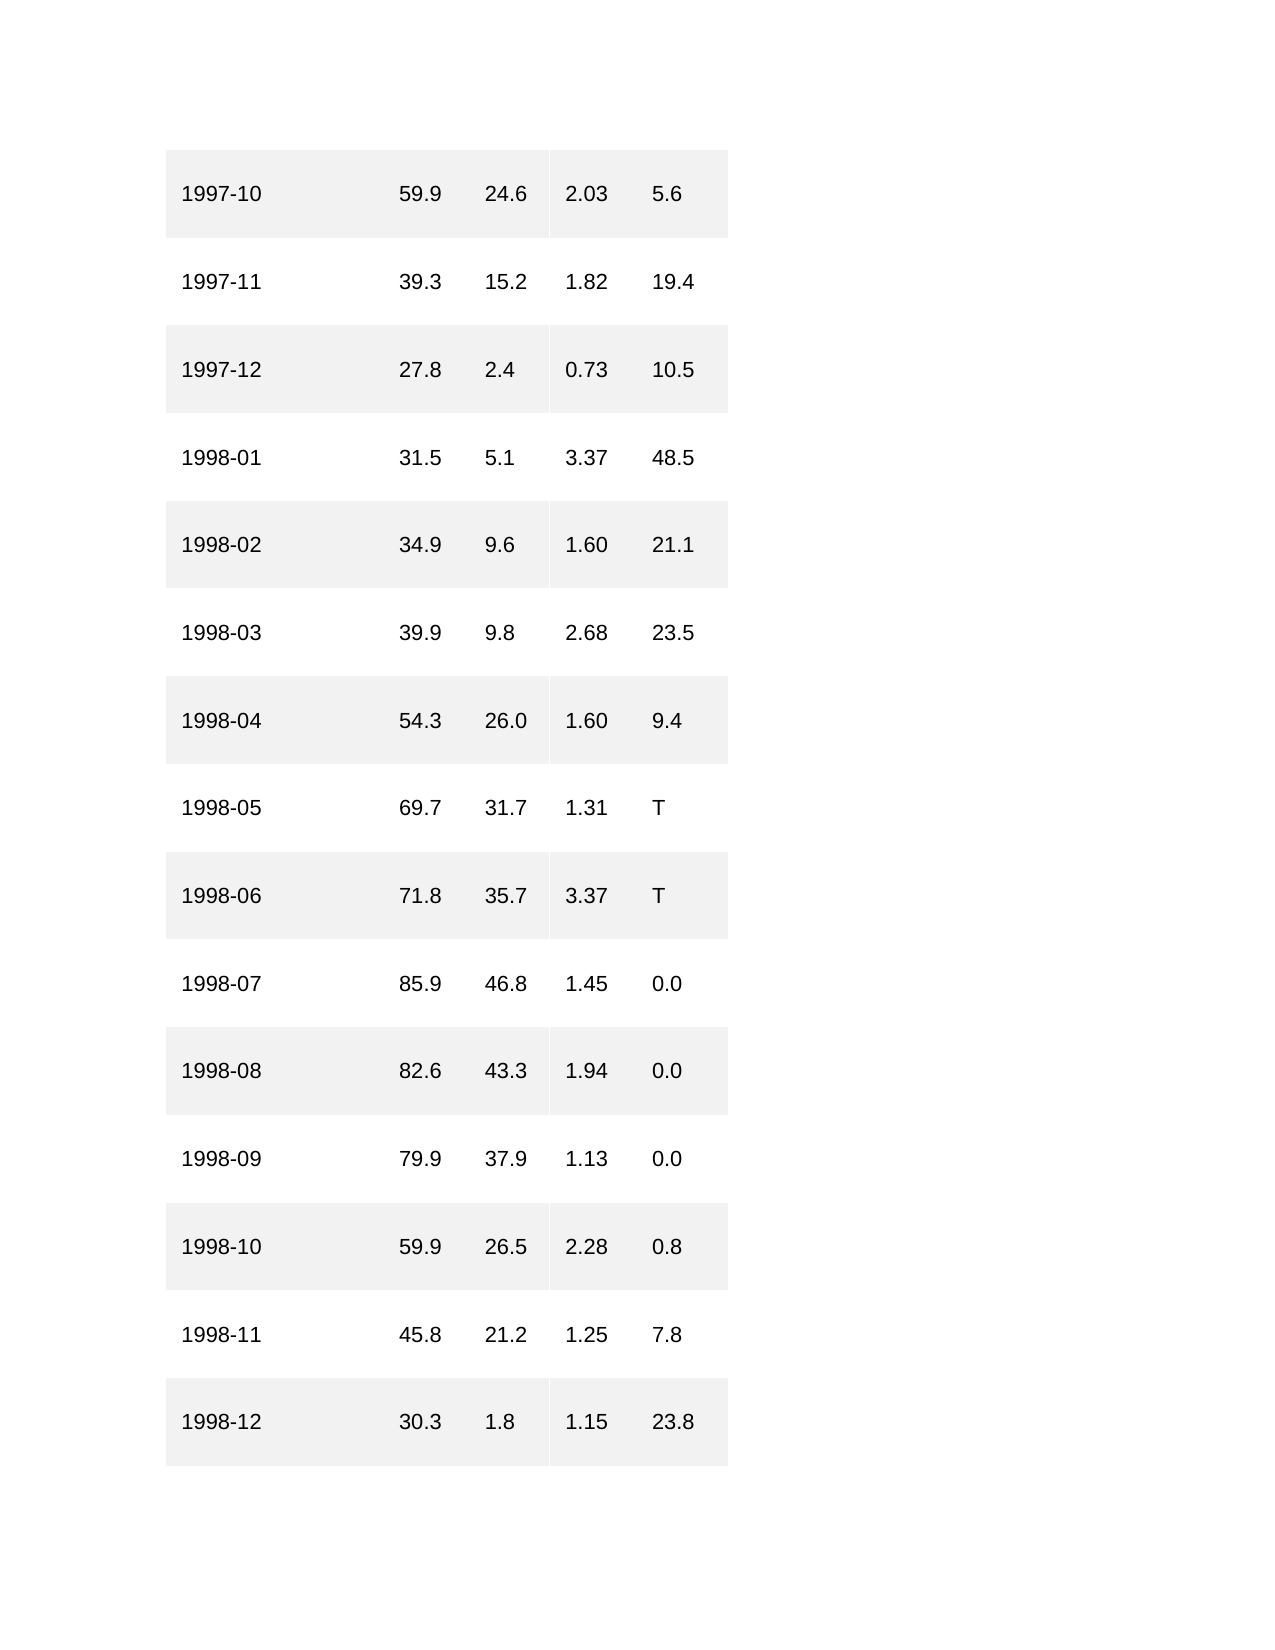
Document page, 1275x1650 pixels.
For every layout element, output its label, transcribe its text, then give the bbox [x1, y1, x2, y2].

table_cell 1.31 [550, 764, 636, 852]
table_cell 1.94 [550, 1027, 636, 1115]
table_cell 59.9 [383, 1203, 469, 1290]
table_cell 1.8 [469, 1378, 549, 1466]
table_cell 2.03 [550, 150, 636, 238]
table_cell 69.7 [383, 764, 469, 852]
table_cell 3.37 [550, 852, 636, 939]
table_cell 2.68 [550, 589, 636, 676]
table_cell 43.3 [469, 1027, 549, 1115]
table_cell 9.6 [469, 501, 549, 588]
table_cell 30.3 [383, 1378, 469, 1466]
table_cell 26.0 [469, 676, 549, 764]
table_cell 23.8 [636, 1378, 728, 1466]
table_cell 46.8 [469, 939, 549, 1027]
table_cell 15.2 [469, 238, 549, 325]
table_cell 31.5 [383, 413, 469, 501]
table_cell 1998-08 [166, 1027, 383, 1115]
table_cell 1998-04 [166, 676, 383, 764]
table_cell 9.4 [636, 676, 728, 764]
table_cell 1.15 [550, 1378, 636, 1466]
table_cell 5.6 [636, 150, 728, 238]
table_cell 1998-12 [166, 1378, 383, 1466]
table_cell 1997-10 [166, 150, 383, 238]
table_cell 1.25 [550, 1290, 636, 1378]
table_cell T [636, 852, 728, 939]
table_cell 0.0 [636, 1115, 728, 1202]
table_cell 1.13 [550, 1115, 636, 1202]
table_cell 1.82 [550, 238, 636, 325]
table_cell 5.1 [469, 413, 549, 501]
table_cell 35.7 [469, 852, 549, 939]
table_cell 9.8 [469, 589, 549, 676]
table_cell 1998-02 [166, 501, 383, 588]
table_cell 2.28 [550, 1203, 636, 1290]
table_cell 10.5 [636, 325, 728, 413]
table_cell 82.6 [383, 1027, 469, 1115]
table_cell 0.0 [636, 939, 728, 1027]
table_cell 37.9 [469, 1115, 549, 1202]
table_cell 48.5 [636, 413, 728, 501]
table_cell 0.8 [636, 1203, 728, 1290]
table_cell 79.9 [383, 1115, 469, 1202]
table_cell 54.3 [383, 676, 469, 764]
table_cell 34.9 [383, 501, 469, 588]
table_cell 39.9 [383, 589, 469, 676]
table_cell 0.73 [550, 325, 636, 413]
table_cell 1998-09 [166, 1115, 383, 1202]
table_cell 1998-05 [166, 764, 383, 852]
table_cell 1998-11 [166, 1290, 383, 1378]
table_cell 1.60 [550, 501, 636, 588]
table_cell 1998-07 [166, 939, 383, 1027]
table_cell 1998-03 [166, 589, 383, 676]
table_cell 1997-11 [166, 238, 383, 325]
table_cell 59.9 [383, 150, 469, 238]
table_cell 26.5 [469, 1203, 549, 1290]
table_cell 1998-10 [166, 1203, 383, 1290]
table_cell 31.7 [469, 764, 549, 852]
table_cell 85.9 [383, 939, 469, 1027]
table_cell 24.6 [469, 150, 549, 238]
table_cell 1.45 [550, 939, 636, 1027]
table_cell 39.3 [383, 238, 469, 325]
table_cell 7.8 [636, 1290, 728, 1378]
table_cell 45.8 [383, 1290, 469, 1378]
table_cell 1998-01 [166, 413, 383, 501]
table_cell 23.5 [636, 589, 728, 676]
table_cell 2.4 [469, 325, 549, 413]
table_cell 1997-12 [166, 325, 383, 413]
table_cell T [636, 764, 728, 852]
table_cell 27.8 [383, 325, 469, 413]
table_cell 19.4 [636, 238, 728, 325]
table_cell 3.37 [550, 413, 636, 501]
table_cell 1998-06 [166, 852, 383, 939]
table_cell 21.2 [469, 1290, 549, 1378]
table_cell 21.1 [636, 501, 728, 588]
table_cell 0.0 [636, 1027, 728, 1115]
table_cell 71.8 [383, 852, 469, 939]
table_cell 1.60 [550, 676, 636, 764]
